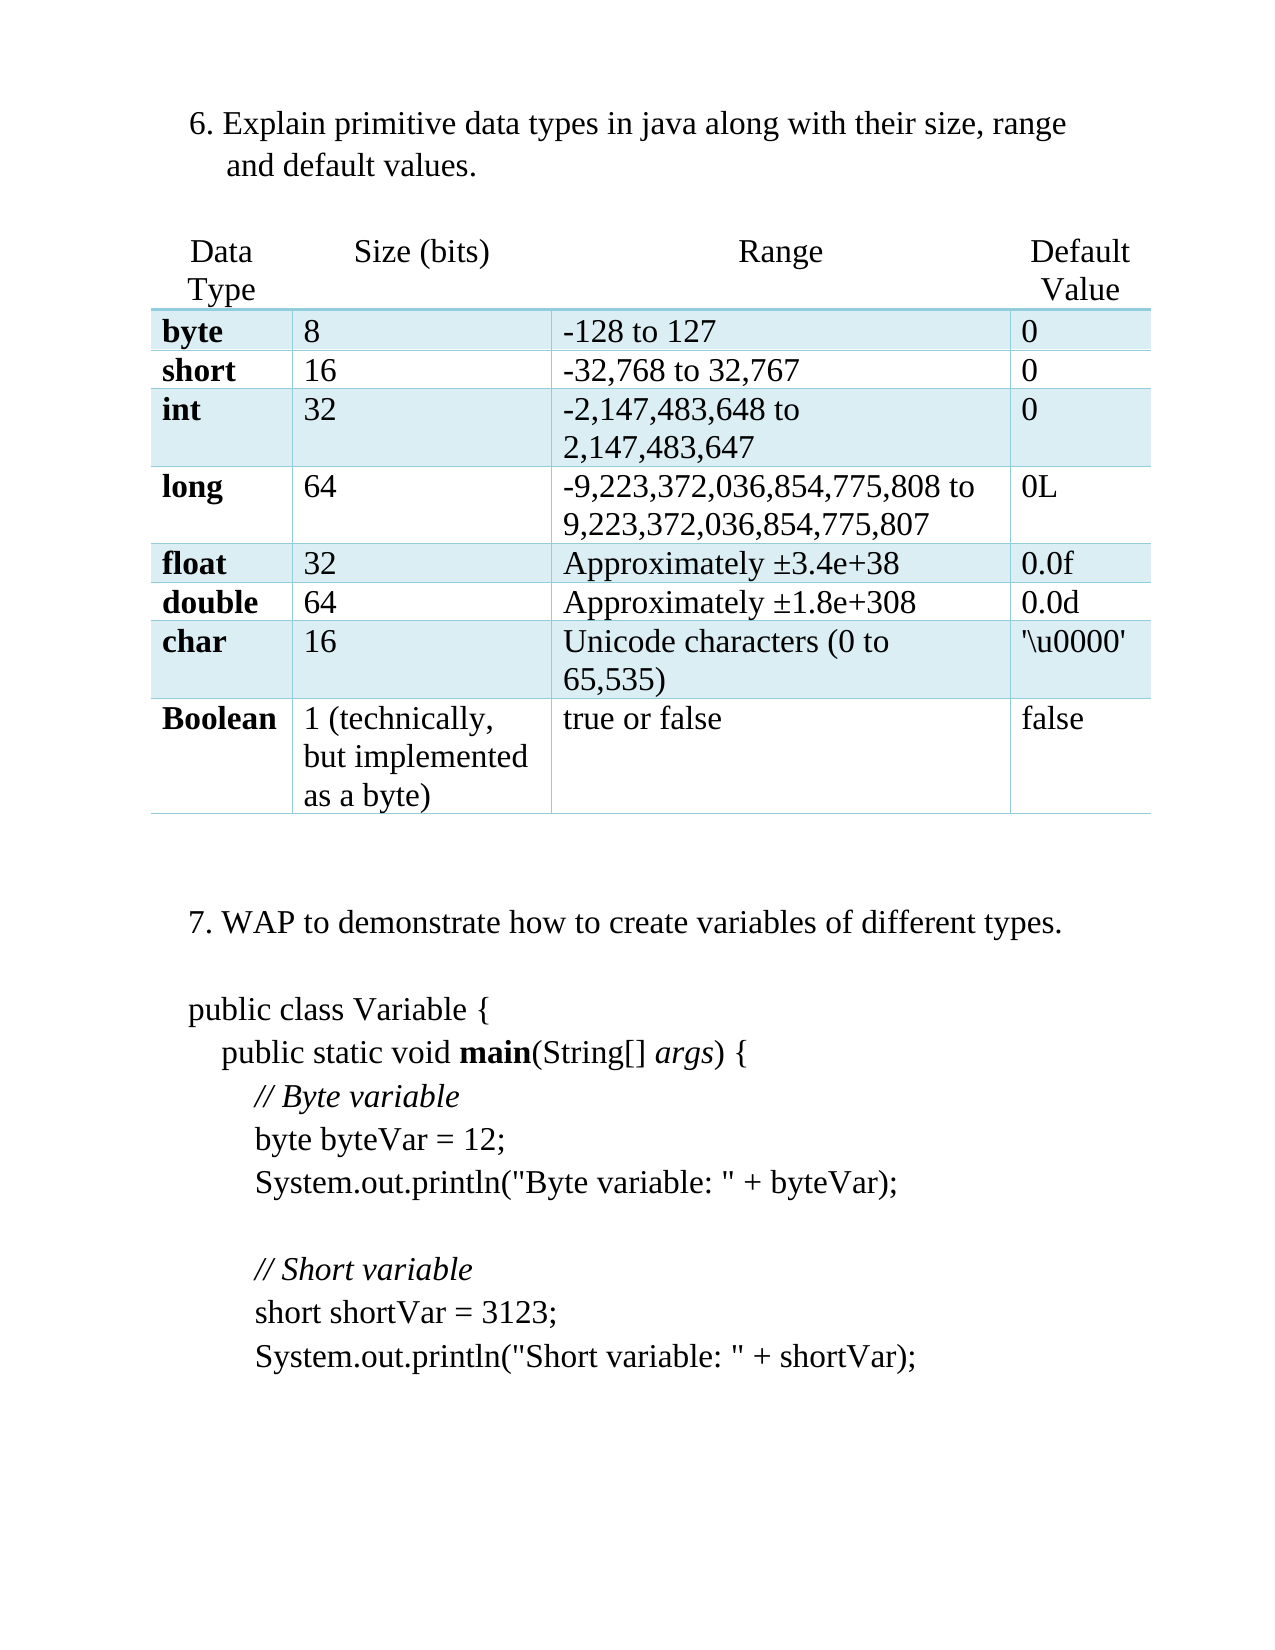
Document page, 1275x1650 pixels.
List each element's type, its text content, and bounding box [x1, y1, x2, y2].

table_header Size (bits) [292, 231, 552, 308]
table_cell 32 [293, 389, 551, 466]
text System.out.println("Byte variable: " + byteVar); [188, 1163, 1128, 1201]
table_header Default Value [1010, 231, 1151, 308]
table_cell 0L [1011, 467, 1151, 543]
table_header Range [552, 231, 1010, 308]
table_cell 8 [293, 311, 551, 349]
table_cell char [151, 621, 292, 698]
table_cell long [151, 467, 292, 543]
table_cell 16 [293, 351, 551, 388]
table_cell 16 [293, 621, 551, 698]
table_cell Unicode characters (0 to 65,535) [552, 621, 1010, 698]
table_cell true or false [552, 699, 1010, 813]
text short shortVar = 3123; [188, 1293, 1128, 1331]
text public class Variable { [188, 989, 1128, 1028]
table_cell Boolean [151, 699, 292, 813]
table_cell int [151, 389, 292, 466]
table_cell -128 to 127 [552, 311, 1010, 349]
table_cell short [151, 351, 292, 388]
table_cell 0.0f [1011, 544, 1151, 582]
table_cell double [151, 583, 292, 620]
text // Short variable [188, 1249, 1128, 1288]
table_cell false [1011, 699, 1151, 813]
table_cell Approximately ±3.4e+38 [552, 544, 1010, 582]
text 7. WAP to demonstrate how to create variables of different types. [188, 903, 1128, 941]
table_cell '\u0000' [1011, 621, 1151, 698]
text byte byteVar = 12; [188, 1119, 1128, 1158]
text System.out.println("Short variable: " + shortVar); [188, 1336, 1128, 1374]
table_cell 0.0d [1011, 583, 1151, 620]
table_cell 32 [293, 544, 551, 582]
table_cell 1 (technically, but implemented as a byte) [293, 699, 551, 813]
table_cell 0 [1011, 311, 1151, 349]
table_cell float [151, 544, 292, 582]
table_cell -32,768 to 32,767 [552, 351, 1010, 388]
table_header Data Type [151, 231, 292, 308]
text 6. Explain primitive data types in java along with their size, range and default values. [189, 103, 1078, 184]
table_cell -9,223,372,036,854,775,808 to 9,223,372,036,854,775,807 [552, 467, 1010, 543]
table_cell 64 [293, 583, 551, 620]
table_cell 64 [293, 467, 551, 543]
table_cell Approximately ±1.8e+308 [552, 583, 1010, 620]
table_cell byte [151, 311, 292, 349]
text public static void main(String[] args) { [188, 1033, 1128, 1071]
table_cell 0 [1011, 389, 1151, 466]
table_cell 0 [1011, 351, 1151, 388]
text // Byte variable [188, 1076, 1128, 1114]
table_cell -2,147,483,648 to 2,147,483,647 [552, 389, 1010, 466]
